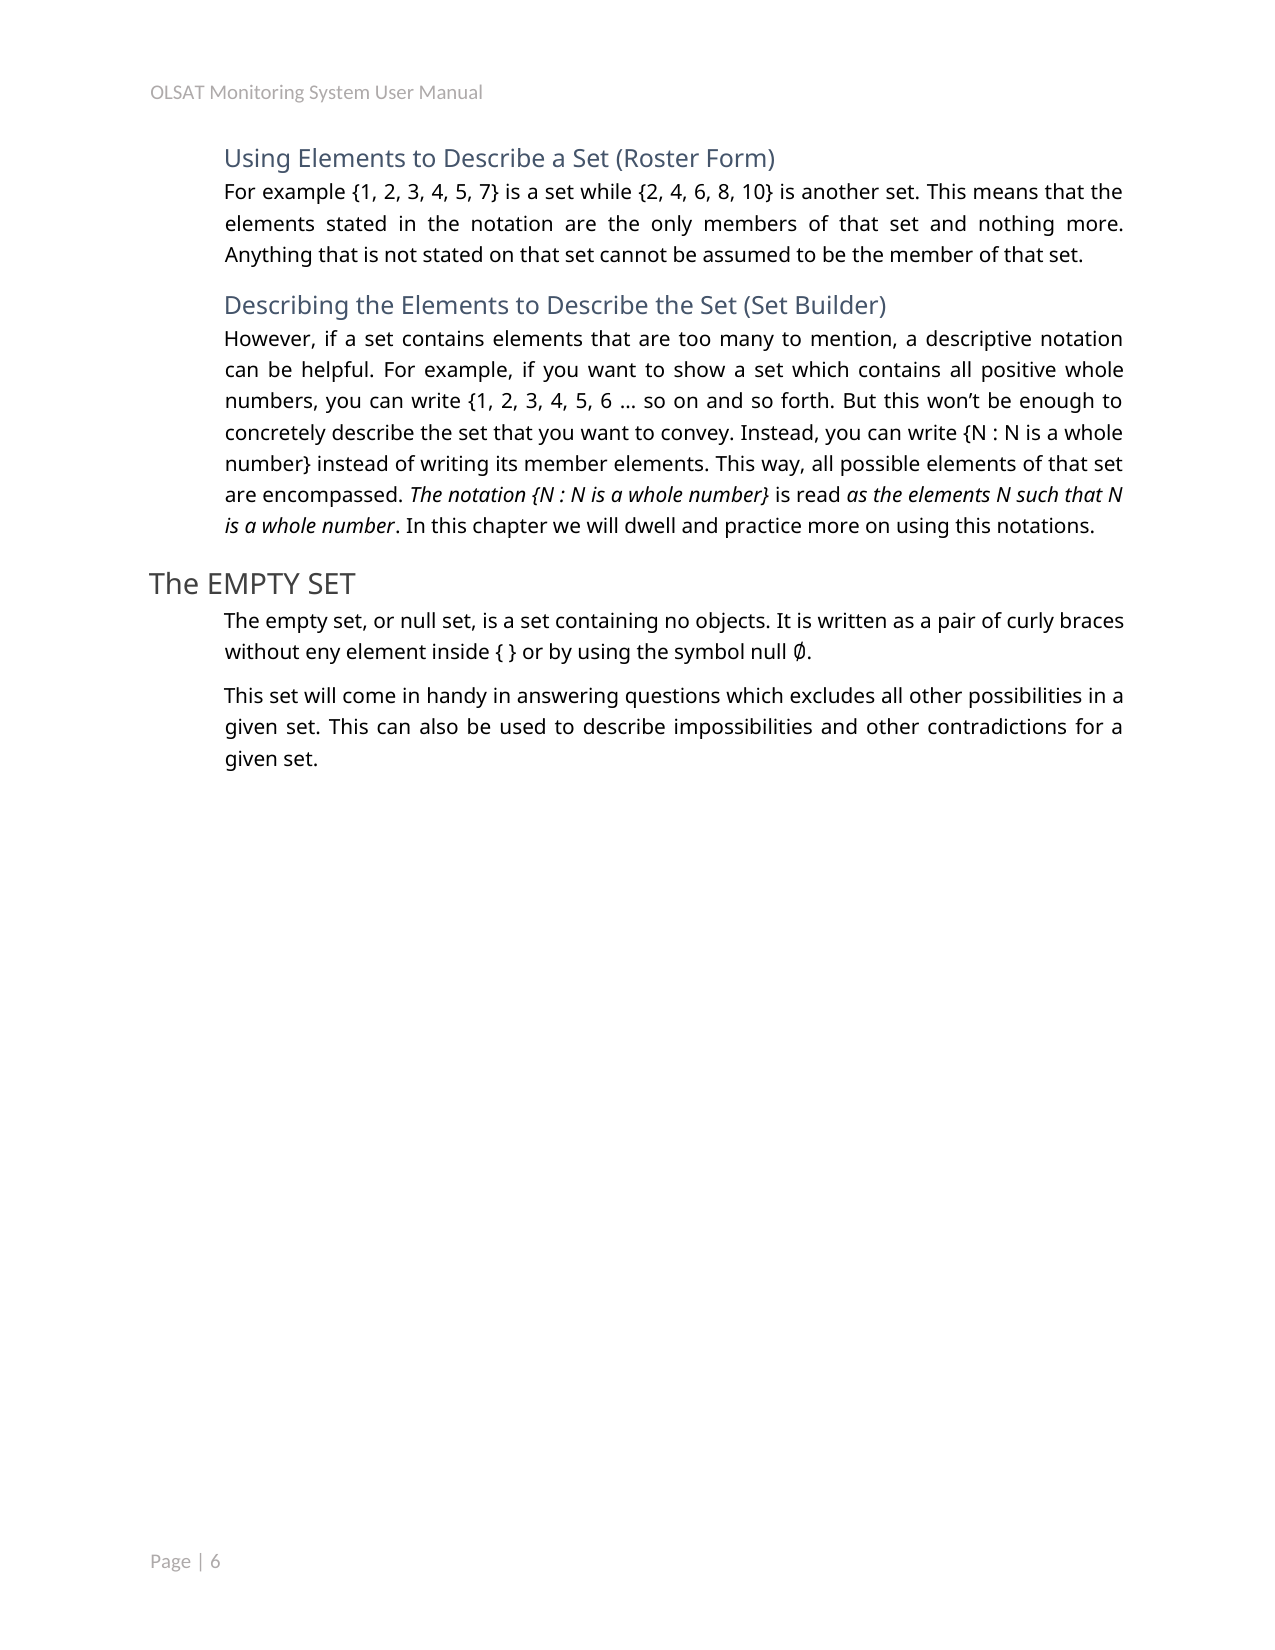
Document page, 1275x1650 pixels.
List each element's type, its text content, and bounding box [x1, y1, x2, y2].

text The empty set, or null set, is a set containing no objects. It is written as a pair of curly braces without eny element inside { } or by using the symbol null ∅. [223, 606, 1125, 665]
subtitle Using Elements to Describe a Set (Roster Form) [223, 141, 1124, 175]
subtitle The EMPTY SET [148, 563, 1124, 603]
text This set will come in handy in answering questions which excludes all other possibilities in a given set. This can also be used to describe impossibilities and other contradictions for a given set. [223, 681, 1125, 772]
text For example {1, 2, 3, 4, 5, 7} is a set while {2, 4, 6, 8, 10} is another set. This means that the elements stated in the notation are the only members of that set and nothing more. Anything that is not stated on that set cannot be assumed to be the member of that set. [223, 177, 1125, 268]
text However, if a set contains elements that are too many to mention, a descriptive notation can be helpful. For example, if you want to show a set which contains all positive whole numbers, you can write {1, 2, 3, 4, 5, 6 … so on and so forth. But this won’t be enough to concretely describe the set that you want to convey. Instead, you can write {N : N is a whole number} instead of writing its member elements. This way, all possible elements of that set are encompassed. The notation {N : N is a whole number} is read as the elements N such that N is a whole number. In this chapter we will dwell and practice more on using this notations. [223, 324, 1125, 540]
subtitle Describing the Elements to Describe the Set (Set Builder) [223, 287, 1124, 321]
